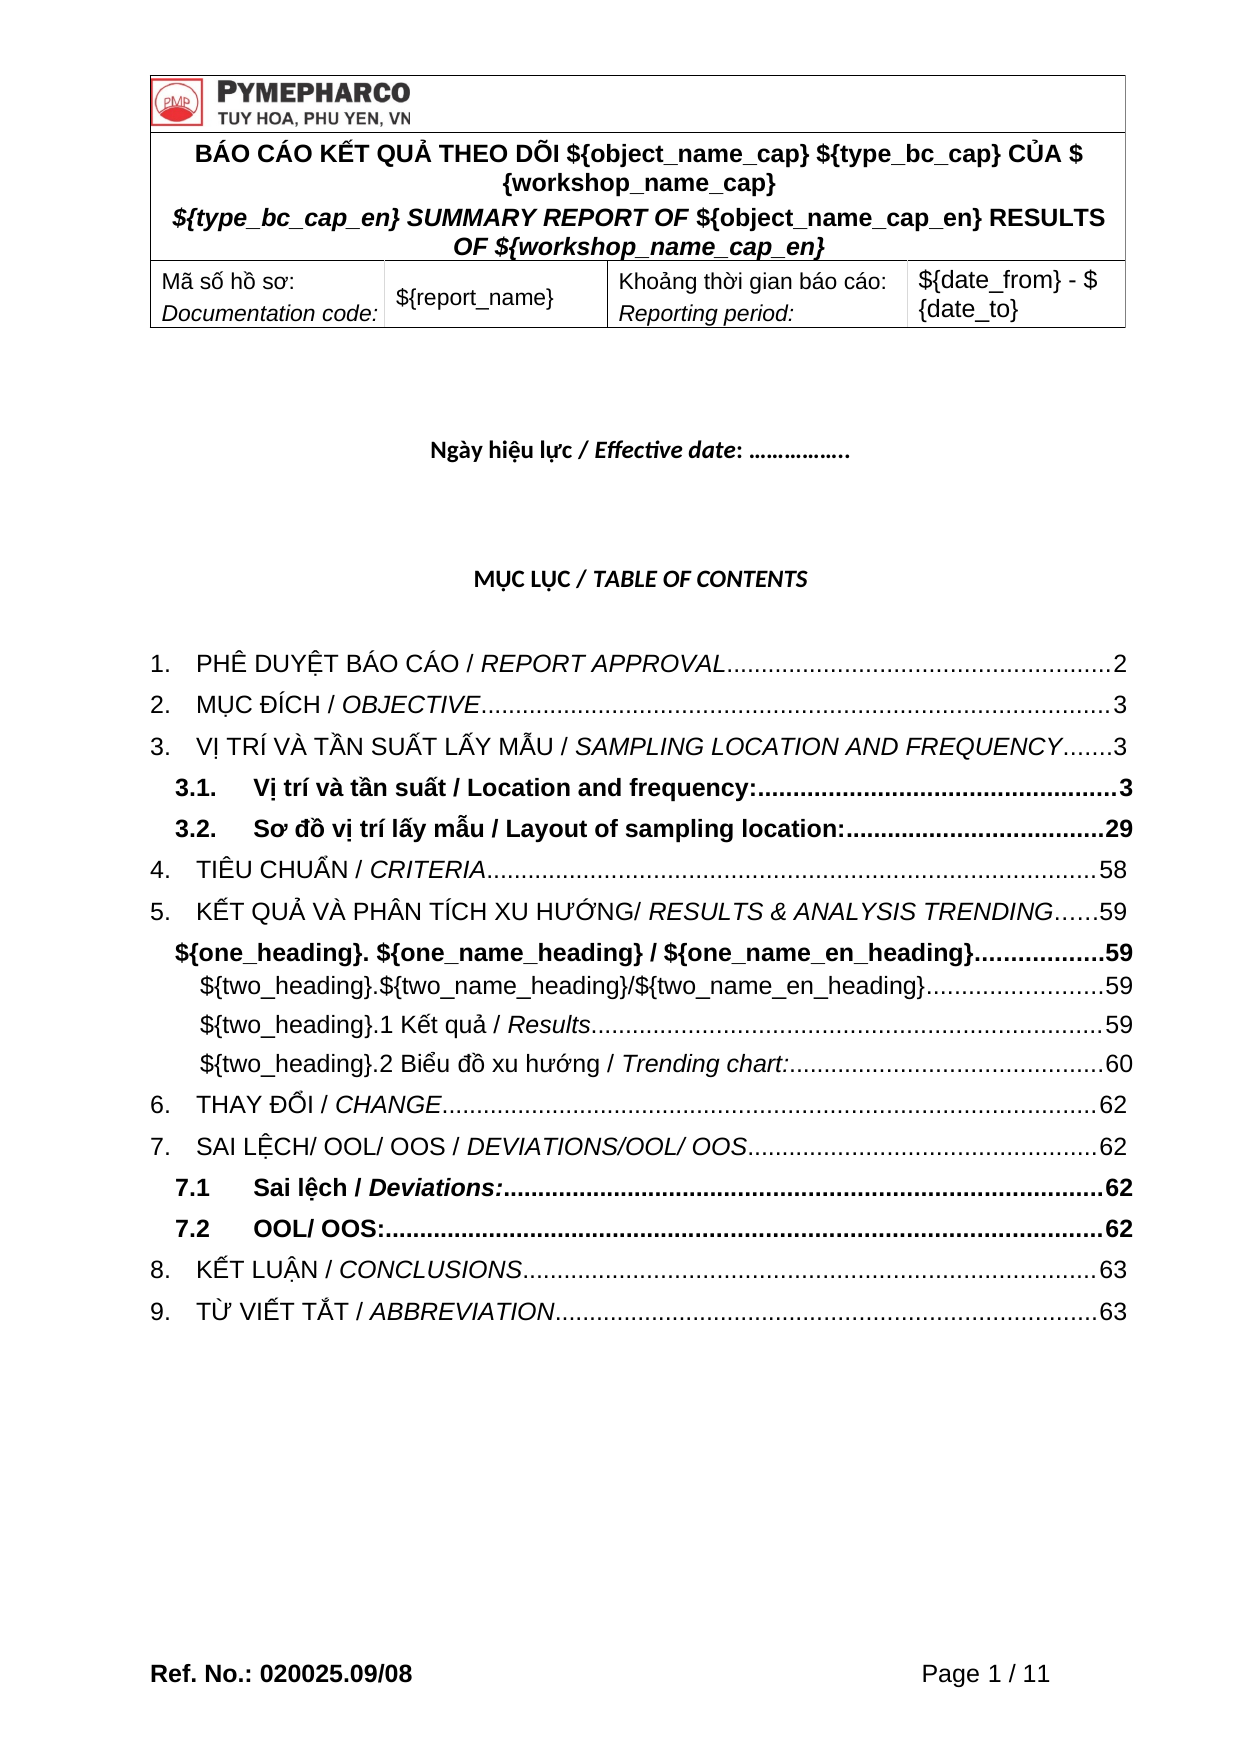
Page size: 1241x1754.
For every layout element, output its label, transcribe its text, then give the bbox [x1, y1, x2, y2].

text 3.1. Vị trí và tần suất / Location and frequency: 3 [175, 773, 1131, 802]
text 3. VỊ TRÍ VÀ TẦN SUẤT LẤY MẪU / SAMPLING LOCATION AND FREQUENCY 3 [150, 732, 1131, 760]
text 7. SAI LỆCH/ OOL/ OOS / DEVIATIONS/OOL/ OOS 62 [150, 1132, 1131, 1160]
text 5. KẾT QUẢ VÀ PHÂN TÍCH XU HƯỚNG/ RESULTS & ANALYSIS TRENDING 59 [150, 897, 1131, 925]
text 2. MỤC ĐÍCH / OBJECTIVE 3 [150, 690, 1131, 719]
text Ngày hiệu lực / Effective date: …………….. [150, 434, 1131, 464]
text 3.2. Sơ đồ vị trí lấy mẫu / Layout of sampling location: 29 [175, 814, 1131, 843]
text 7.2 OOL/ OOS: 62 [175, 1214, 1131, 1243]
text 8. KẾT LUẬN / CONCLUSIONS 63 [150, 1255, 1131, 1284]
text ${one_heading}. ${one_name_heading} / ${one_name_en_heading} 59 [175, 938, 1131, 967]
text ${two_heading}.${two_name_heading}/${two_name_en_heading} 59 [200, 971, 1131, 999]
picture [151, 78, 410, 127]
text 1. PHÊ DUYỆT BÁO CÁO / REPORT APPROVAL 2 [150, 649, 1131, 678]
text 7.1 Sai lệch / Deviations: 62 [175, 1173, 1131, 1202]
text ${two_heading}.1 Kết quả / Results 59 [200, 1010, 1131, 1039]
text 4. TIÊU CHUẨN / CRITERIA 58 [150, 855, 1131, 884]
text 6. THAY ĐỔI / CHANGE 62 [150, 1090, 1131, 1119]
text MỤC LỤC / TABLE OF CONTENTS [150, 563, 1131, 594]
text ${two_heading}.2 Biểu đồ xu hướng / Trending chart: 60 [200, 1049, 1131, 1078]
text 9. TỪ VIẾT TẮT / ABBREVIATION 63 [150, 1297, 1131, 1325]
